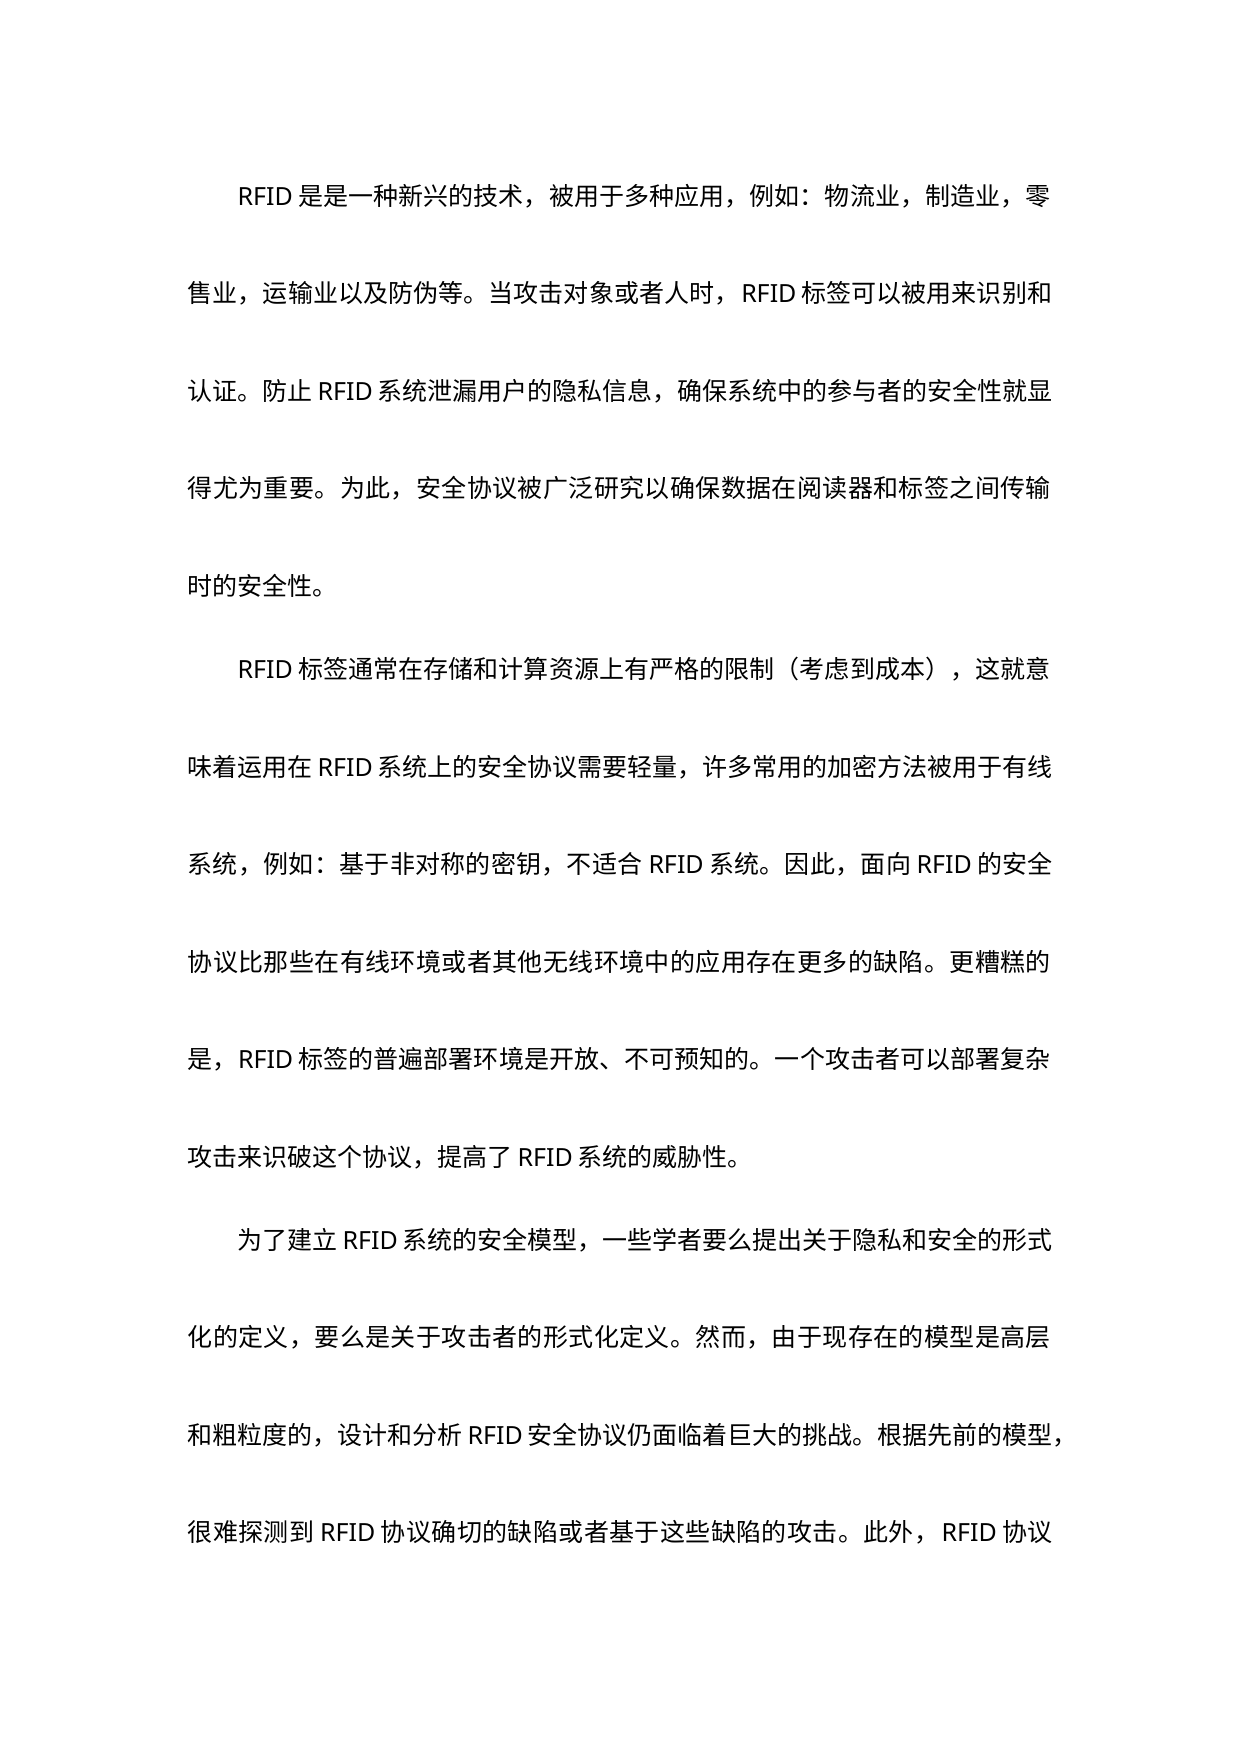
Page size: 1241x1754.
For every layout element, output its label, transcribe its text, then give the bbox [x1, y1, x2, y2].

text RFID是是一种新兴的技术，被用于多种应用，例如：物流业，制造业，零售业，运输业以及防伪等。当攻击对象或者人时，RFID标签可以被用来识别和认证。防止RFID系统泄漏用户的隐私信息，确保系统中的参与者的安全性就显得尤为重要。为此，安全协议被广泛研究以确保数据在阅读器和标签之间传输时的安全性。 [187, 162, 1053, 617]
text RFID标签通常在存储和计算资源上有严格的限制（考虑到成本），这就意味着运用在RFID系统上的安全协议需要轻量，许多常用的加密方法被用于有线系统，例如：基于非对称的密钥，不适合RFID系统。因此，面向RFID的安全协议比那些在有线环境或者其他无线环境中的应用存在更多的缺陷。更糟糕的是，RFID标签的普遍部署环境是开放、不可预知的。一个攻击者可以部署复杂攻击来识破这个协议，提高了RFID系统的威胁性。 [187, 635, 1053, 1188]
